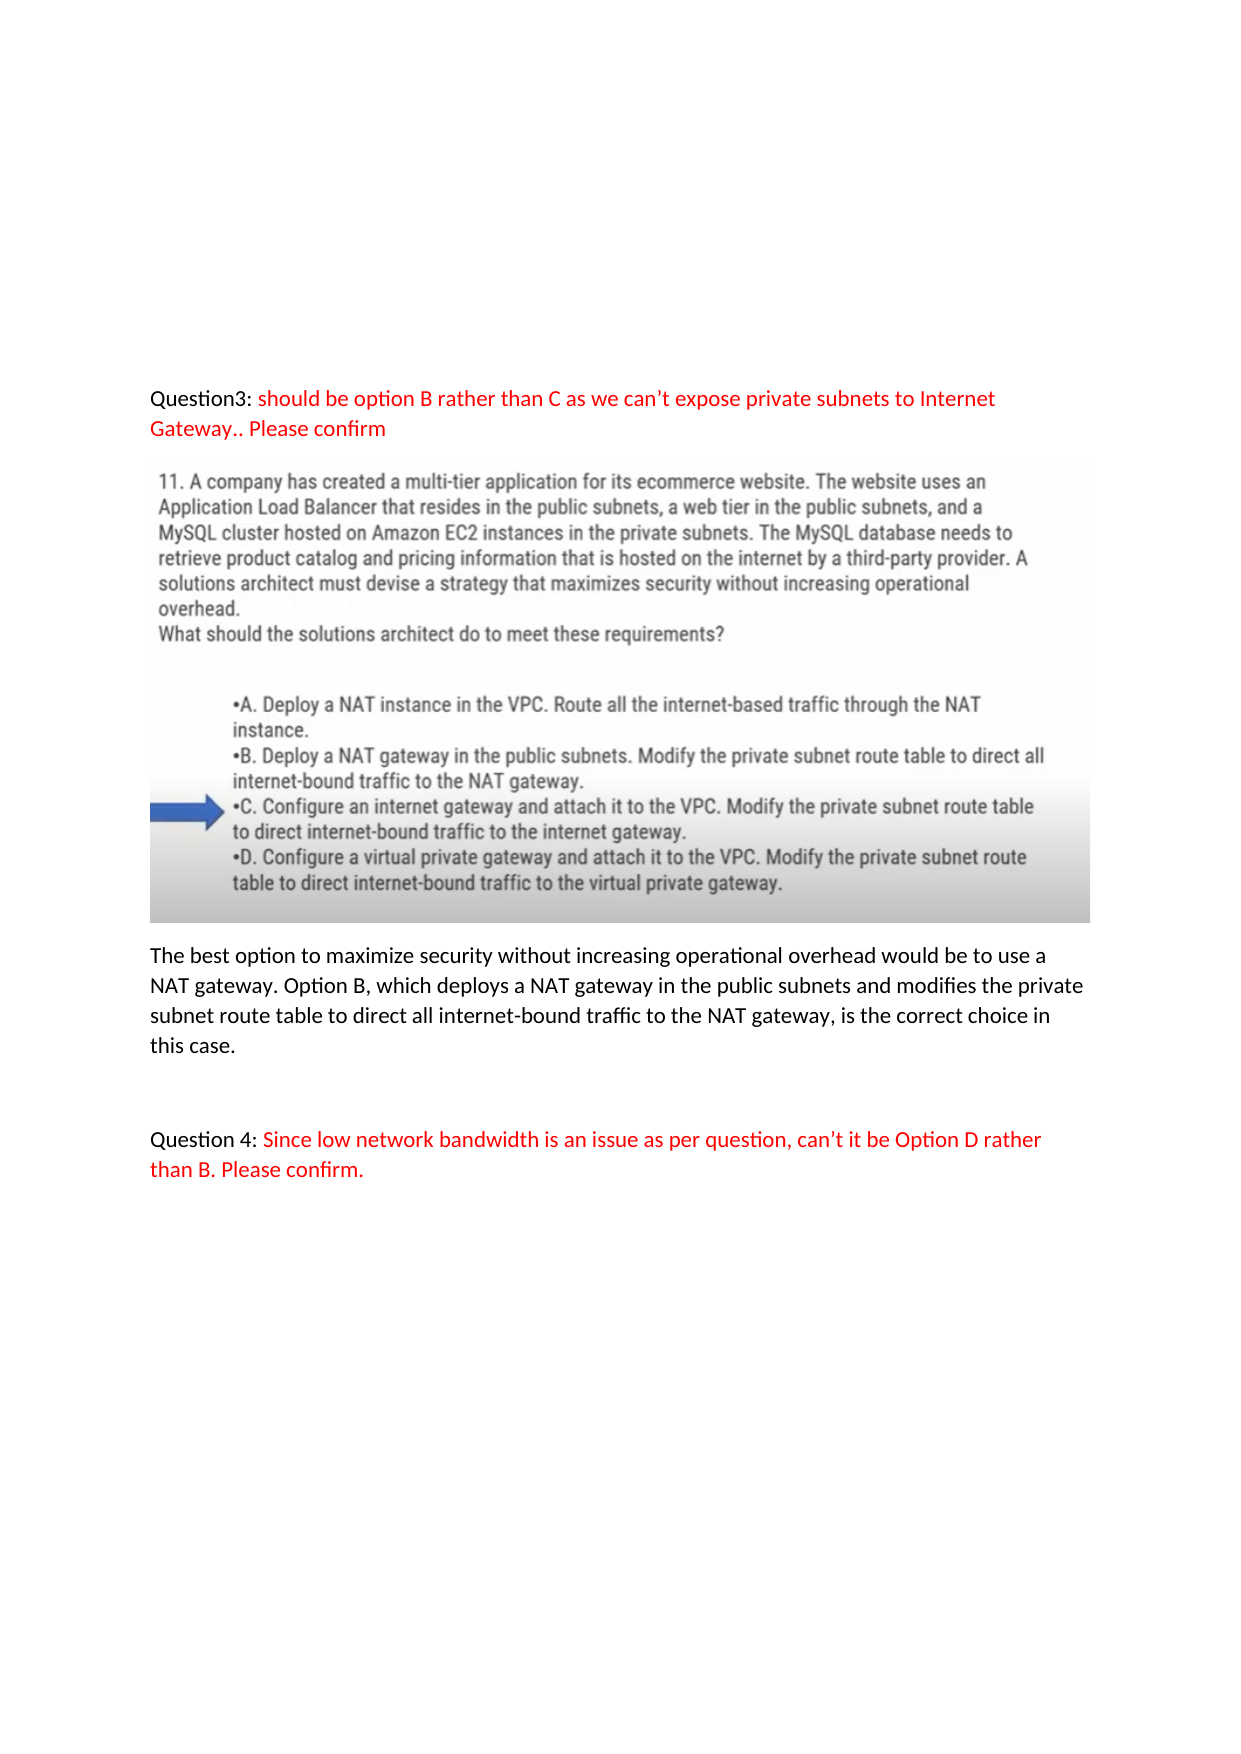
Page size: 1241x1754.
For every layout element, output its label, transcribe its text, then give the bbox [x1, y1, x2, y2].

picture [150, 461, 1091, 923]
text The best option to maximize security without increasing operational overhead would be to use a NAT gateway. Option B, which deploys a NAT gateway in the public subnets and modifies the private subnet route table to direct all internet-bound traffic to the NAT gateway, is the correct choice in this case. [150, 941, 1090, 1060]
text Question 4: Since low network bandwidth is an issue as per question, can’t it be Option D rather than B. Please confirm. [150, 1125, 1090, 1184]
text Question3: should be option B rather than C as we can’t expose private subnets to Internet Gateway.. Please confirm [150, 384, 1090, 443]
